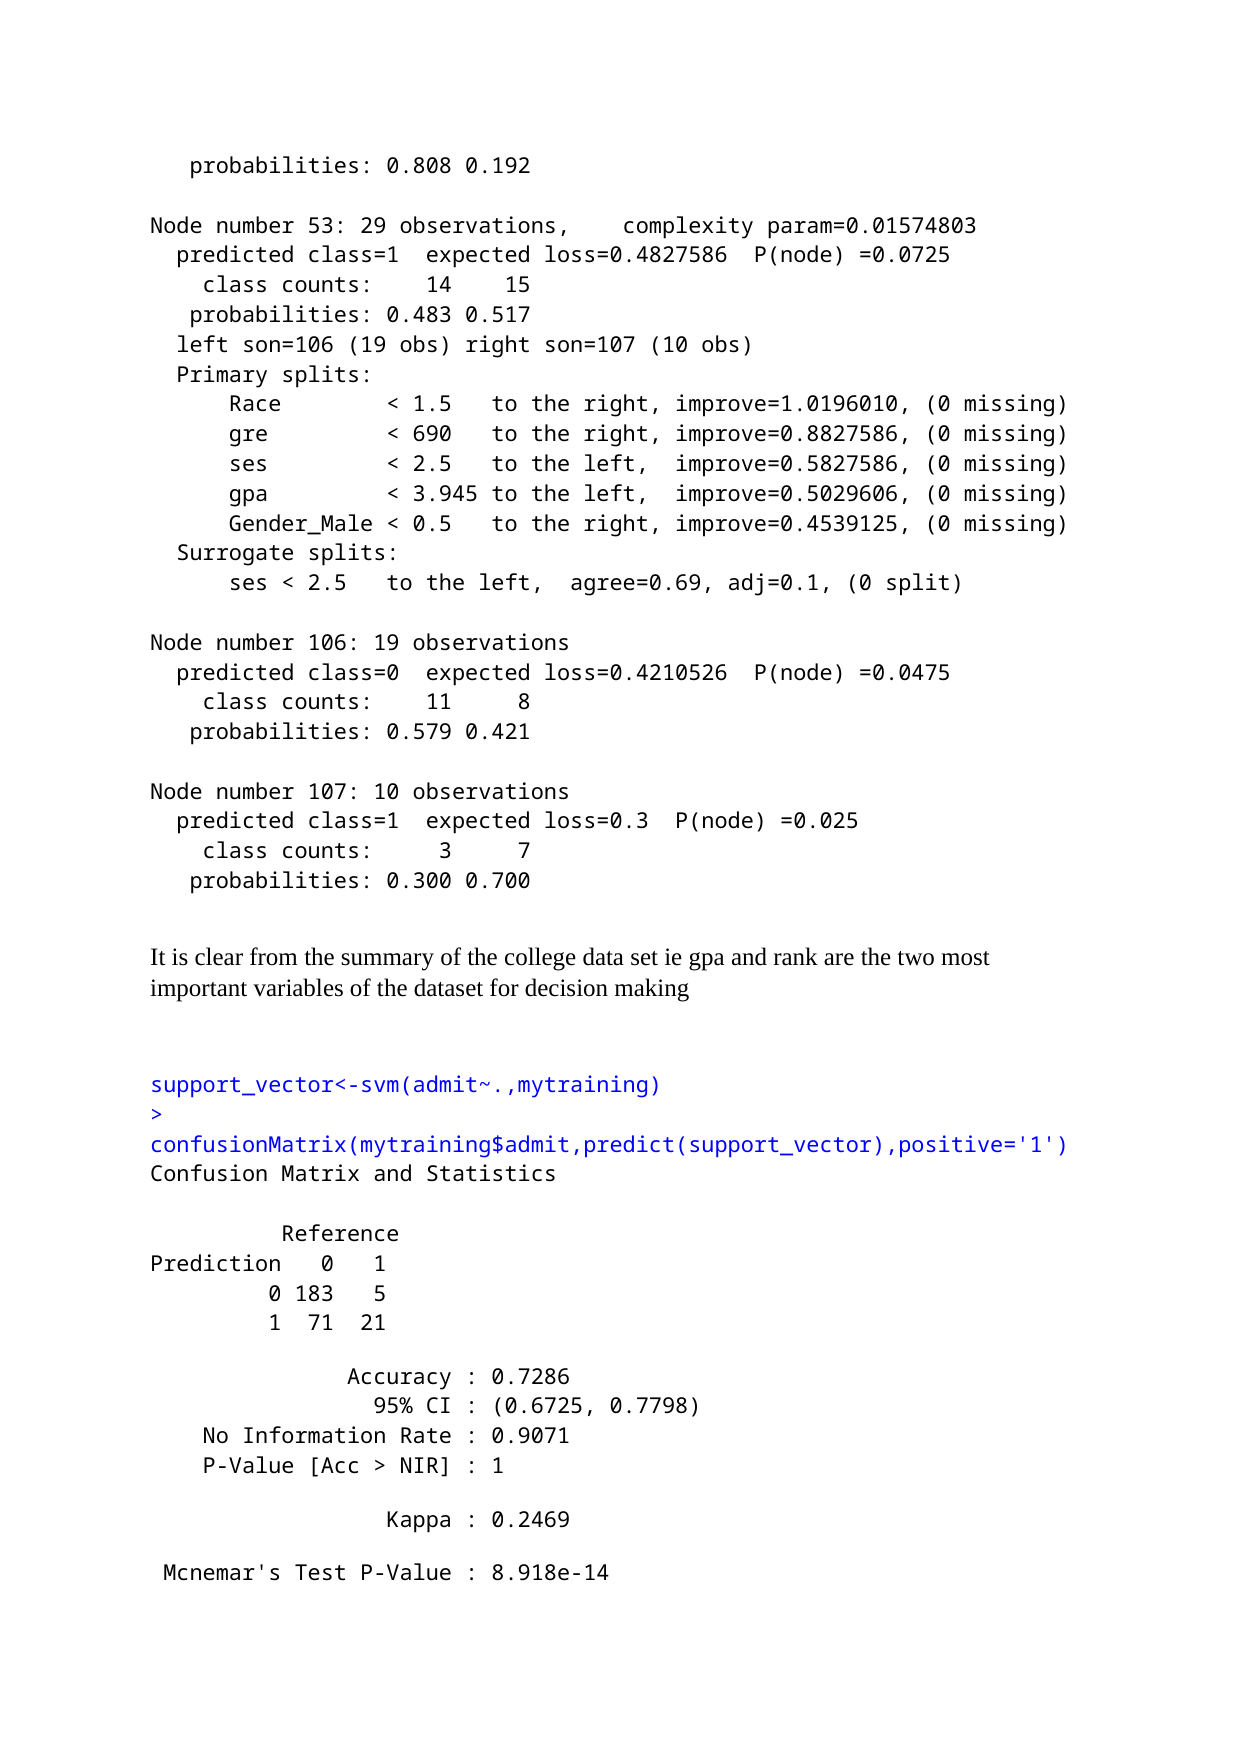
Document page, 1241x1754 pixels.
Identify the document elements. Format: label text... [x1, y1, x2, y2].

text support_vector<-svm(admit~.,mytraining) [150, 1069, 1090, 1099]
text Gender_Male < 0.5 to the right, improve=0.4539125, (0 missing) [150, 507, 1090, 537]
text predicted class=1 expected loss=0.4827586 P(node) =0.0725 [150, 239, 1090, 269]
text Mcnemar's Test P-Value : 8.918e-14 [150, 1557, 1090, 1587]
text gpa < 3.945 to the left, improve=0.5029606, (0 missing) [150, 478, 1090, 507]
text Prediction 0 1 [150, 1248, 1090, 1277]
text probabilities: 0.483 0.517 [150, 299, 1090, 329]
text gre < 690 to the right, improve=0.8827586, (0 missing) [150, 418, 1090, 448]
text No Information Rate : 0.9071 [150, 1420, 1090, 1450]
text Confusion Matrix and Statistics [150, 1158, 1090, 1188]
text 0 183 5 [150, 1277, 1090, 1307]
text It is clear from the summary of the college data set ie gpa and rank are the two most important variables of the dataset for decision making [150, 942, 1090, 1002]
text class counts: 3 7 [150, 835, 1090, 865]
text Kappa : 0.2469 [150, 1503, 1090, 1533]
text ses < 2.5 to the left, agree=0.69, adj=0.1, (0 split) [150, 567, 1090, 597]
text probabilities: 0.808 0.192 [150, 150, 1090, 180]
text Node number 106: 19 observations [150, 627, 1090, 656]
text Race < 1.5 to the right, improve=1.0196010, (0 missing) [150, 388, 1090, 418]
text P-Value [Acc > NIR] : 1 [150, 1450, 1090, 1480]
text predicted class=1 expected loss=0.3 P(node) =0.025 [150, 805, 1090, 835]
text probabilities: 0.579 0.421 [150, 716, 1090, 746]
text ses < 2.5 to the left, improve=0.5827586, (0 missing) [150, 448, 1090, 478]
text Accuracy : 0.7286 [150, 1361, 1090, 1391]
text probabilities: 0.300 0.700 [150, 865, 1090, 895]
text left son=106 (19 obs) right son=107 (10 obs) [150, 329, 1090, 358]
text Node number 53: 29 observations, complexity param=0.01574803 [150, 209, 1090, 239]
text class counts: 11 8 [150, 686, 1090, 716]
text class counts: 14 15 [150, 269, 1090, 299]
text Primary splits: [150, 358, 1090, 388]
text Node number 107: 10 observations [150, 776, 1090, 805]
text predicted class=0 expected loss=0.4210526 P(node) =0.0475 [150, 656, 1090, 686]
text 95% CI : (0.6725, 0.7798) [150, 1391, 1090, 1420]
text > confusionMatrix(mytraining$admit,predict(support_vector),positive='1') [150, 1099, 1090, 1158]
text 1 71 21 [150, 1307, 1090, 1337]
text Reference [150, 1218, 1090, 1248]
text Surrogate splits: [150, 537, 1090, 567]
